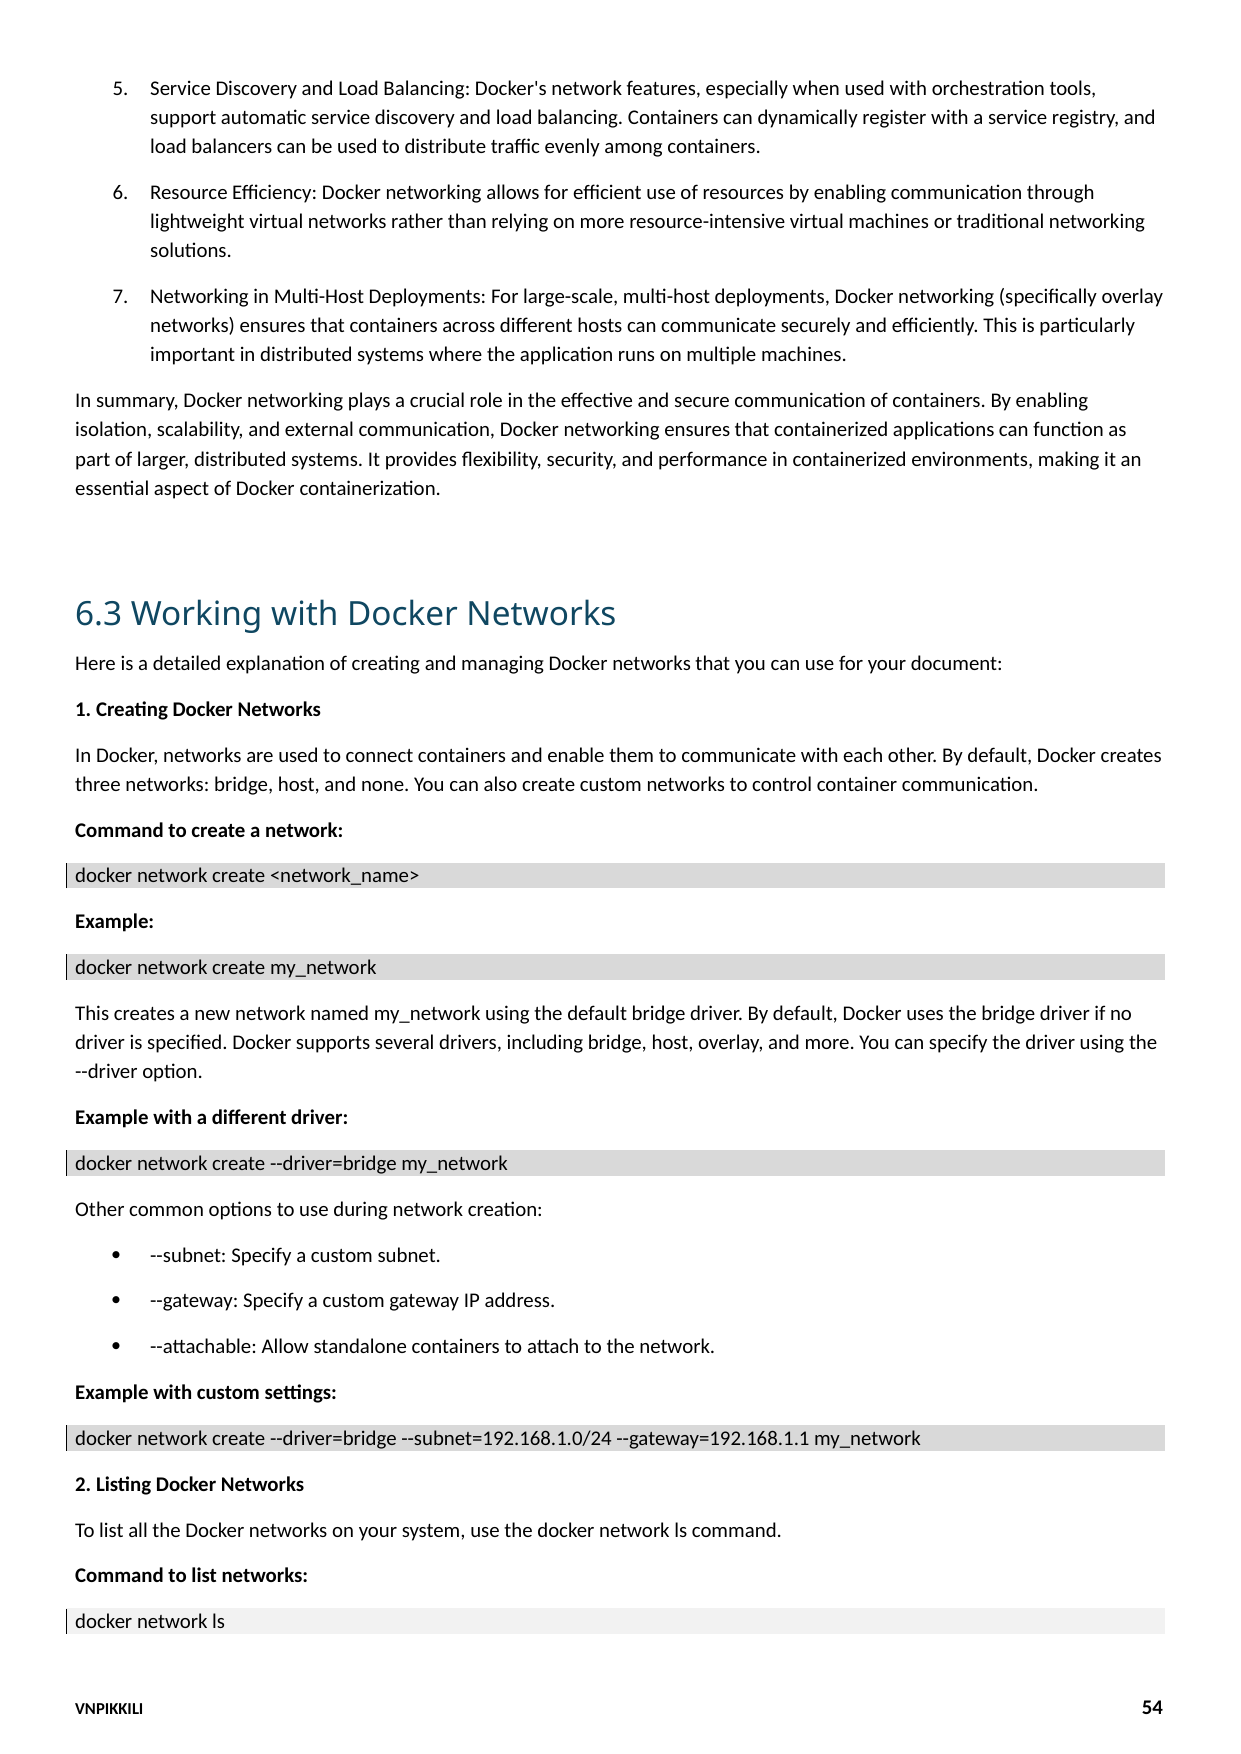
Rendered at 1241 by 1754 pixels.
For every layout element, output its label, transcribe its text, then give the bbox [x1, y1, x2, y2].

text In summary, Docker networking plays a crucial role in the effective and secure communication of containers. By enabling isolation, scalability, and external communication, Docker networking ensures that containerized applications can function as part of larger, distributed systems. It provides flexibility, security, and performance in containerized environments, making it an essential aspect of Docker containerization. [75, 387, 1165, 500]
text docker network create --driver=bridge --subnet=192.168.1.0/24 --gateway=192.168.1.1 my_network [67, 1425, 1165, 1451]
text Example with a different driver: [75, 1104, 1165, 1130]
text Example with custom settings: [75, 1379, 1165, 1405]
subtitle 6.3 Working with Docker Networks [75, 590, 1165, 635]
text To list all the Docker networks on your system, use the docker network ls command. [75, 1517, 1165, 1542]
text Command to create a network: [75, 817, 1165, 842]
text docker network create my_network [67, 954, 1165, 980]
text docker network ls [66, 1608, 1165, 1634]
text 2. Listing Docker Networks [75, 1471, 1165, 1496]
list --subnet: Specify a custom subnet. [112, 1242, 1165, 1267]
list Resource Efficiency: Docker networking allows for efficient use of resources by enabling communication through lightweight virtual networks rather than relying on more resource-intensive virtual machines or traditional networking solutions. [112, 179, 1165, 263]
text Here is a detailed explanation of creating and managing Docker networks that you can use for your document: [75, 650, 1165, 676]
text In Docker, networks are used to connect containers and enable them to communicate with each other. By default, Docker creates three networks: bridge, host, and none. You can also create custom networks to control container communication. [75, 742, 1165, 796]
text 1. Creating Docker Networks [75, 696, 1165, 721]
text Other common options to use during network creation: [75, 1196, 1165, 1221]
list Networking in Multi-Host Deployments: For large-scale, multi-host deployments, Docker networking (specifically overlay networks) ensures that containers across different hosts can communicate securely and efficiently. This is particularly important in distributed systems where the application runs on multiple machines. [112, 283, 1165, 367]
list Service Discovery and Load Balancing: Docker's network features, especially when used with orchestration tools, support automatic service discovery and load balancing. Containers can dynamically register with a service registry, and load balancers can be used to distribute traffic evenly among containers. [112, 75, 1165, 159]
text Command to list networks: [75, 1563, 1165, 1588]
text This creates a new network named my_network using the default bridge driver. By default, Docker uses the bridge driver if no driver is specified. Docker supports several drivers, including bridge, host, overlay, and more. You can specify the driver using the --driver option. [75, 1000, 1165, 1084]
text docker network create --driver=bridge my_network [67, 1150, 1165, 1176]
list --gateway: Specify a custom gateway IP address. [112, 1288, 1165, 1313]
text docker network create <network_name> [67, 863, 1165, 888]
text Example: [75, 908, 1165, 934]
list --attachable: Allow standalone containers to attach to the network. [112, 1333, 1165, 1359]
